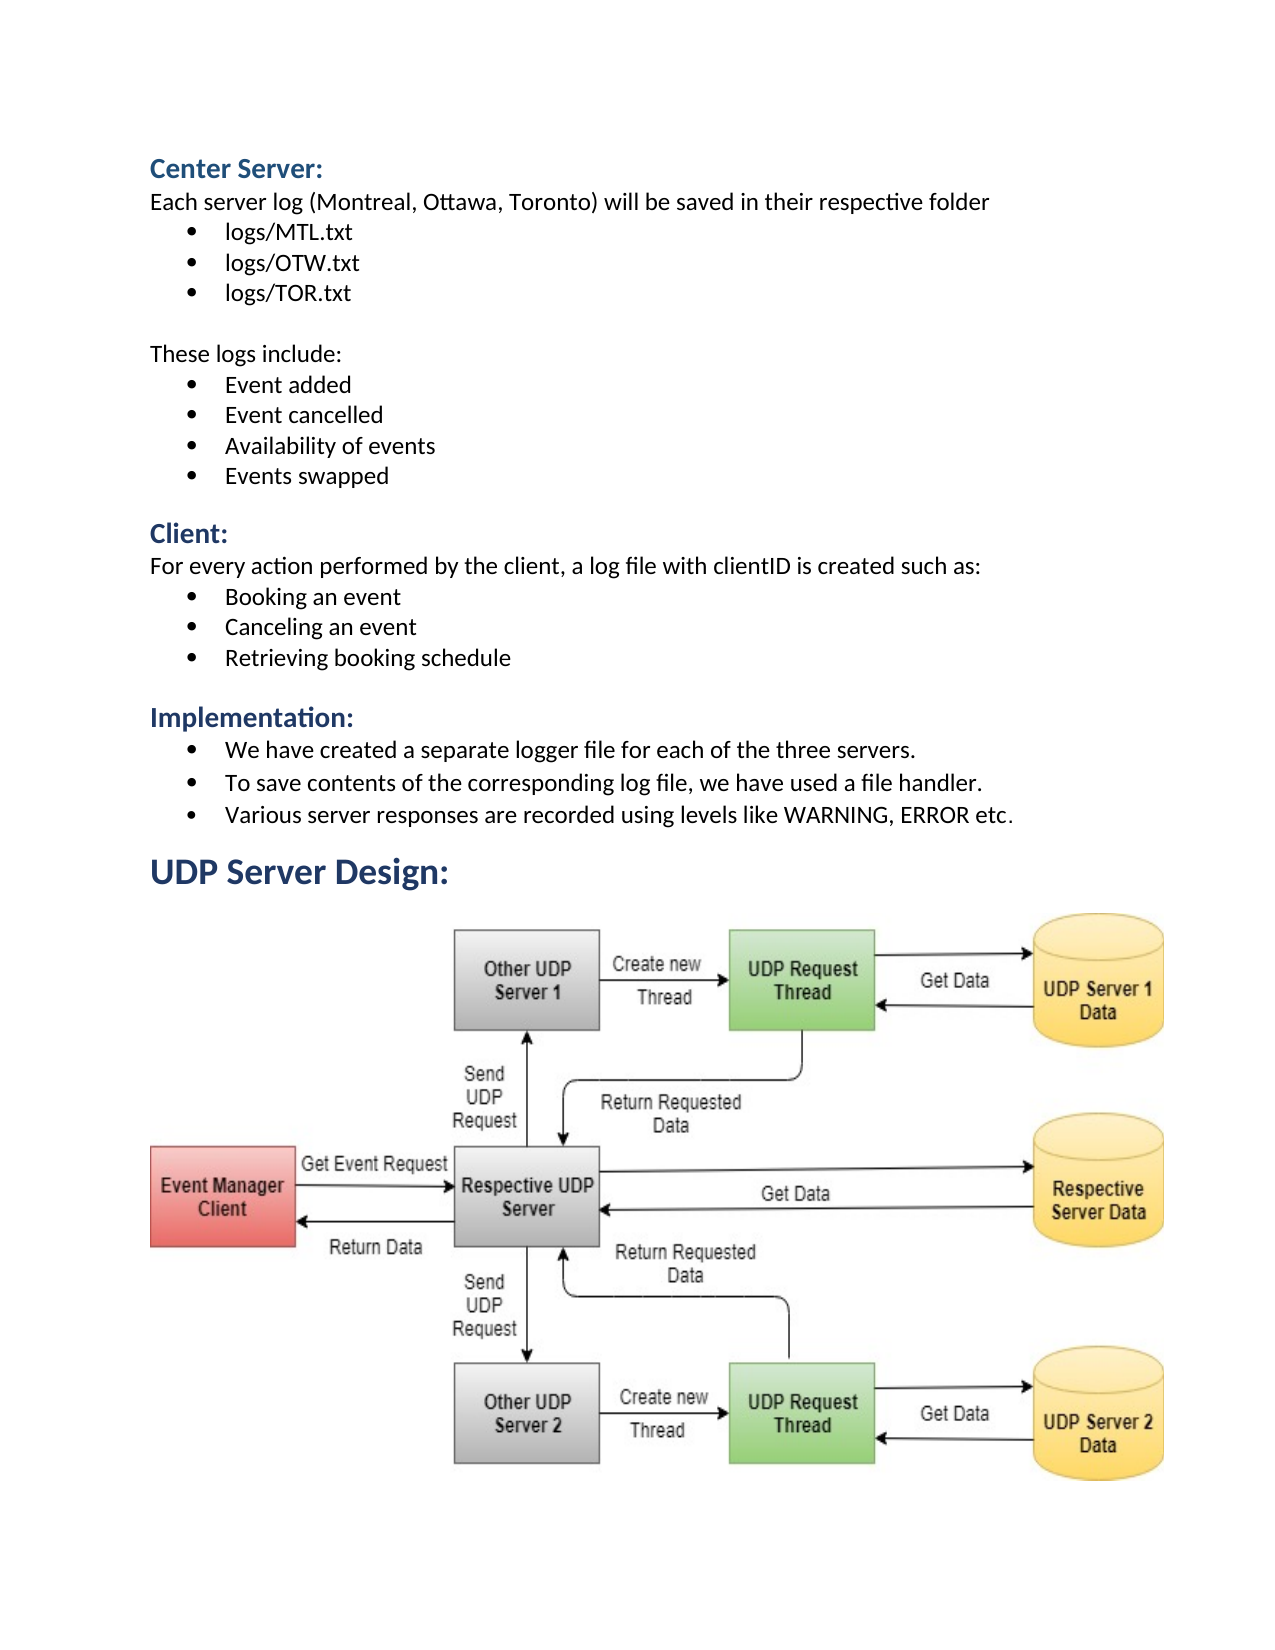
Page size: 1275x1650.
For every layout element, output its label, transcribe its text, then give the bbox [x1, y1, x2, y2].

list logs/MTL.txt [187, 216, 1125, 247]
list logs/OTW.txt [187, 247, 1125, 277]
text UDP Server Design: [150, 848, 1125, 894]
picture [150, 913, 1164, 1481]
text Each server log (Montreal, Ottawa, Toronto) will be saved in their respective folder [150, 186, 1125, 216]
list To save contents of the corresponding log file, we have used a file handler. [187, 767, 1125, 797]
text Implementation: [150, 699, 1125, 734]
list Events swapped [187, 460, 1125, 491]
list Event added [187, 369, 1125, 399]
text These logs include: [150, 338, 1125, 369]
text Center Server: [150, 150, 1125, 186]
list Retrieving booking schedule [187, 642, 1125, 672]
list We have created a separate logger file for each of the three servers. [187, 734, 1125, 765]
list Event cancelled [187, 399, 1125, 430]
list Availability of events [187, 430, 1125, 460]
text For every action performed by the client, a log file with clientID is created such as: [150, 550, 1125, 581]
list Canceling an event [187, 611, 1125, 642]
list Booking an event [187, 581, 1125, 611]
text Client: [150, 515, 1125, 550]
list logs/TOR.txt [187, 277, 1125, 308]
list Various server responses are recorded using levels like WARNING, ERROR etc. [187, 799, 1125, 829]
